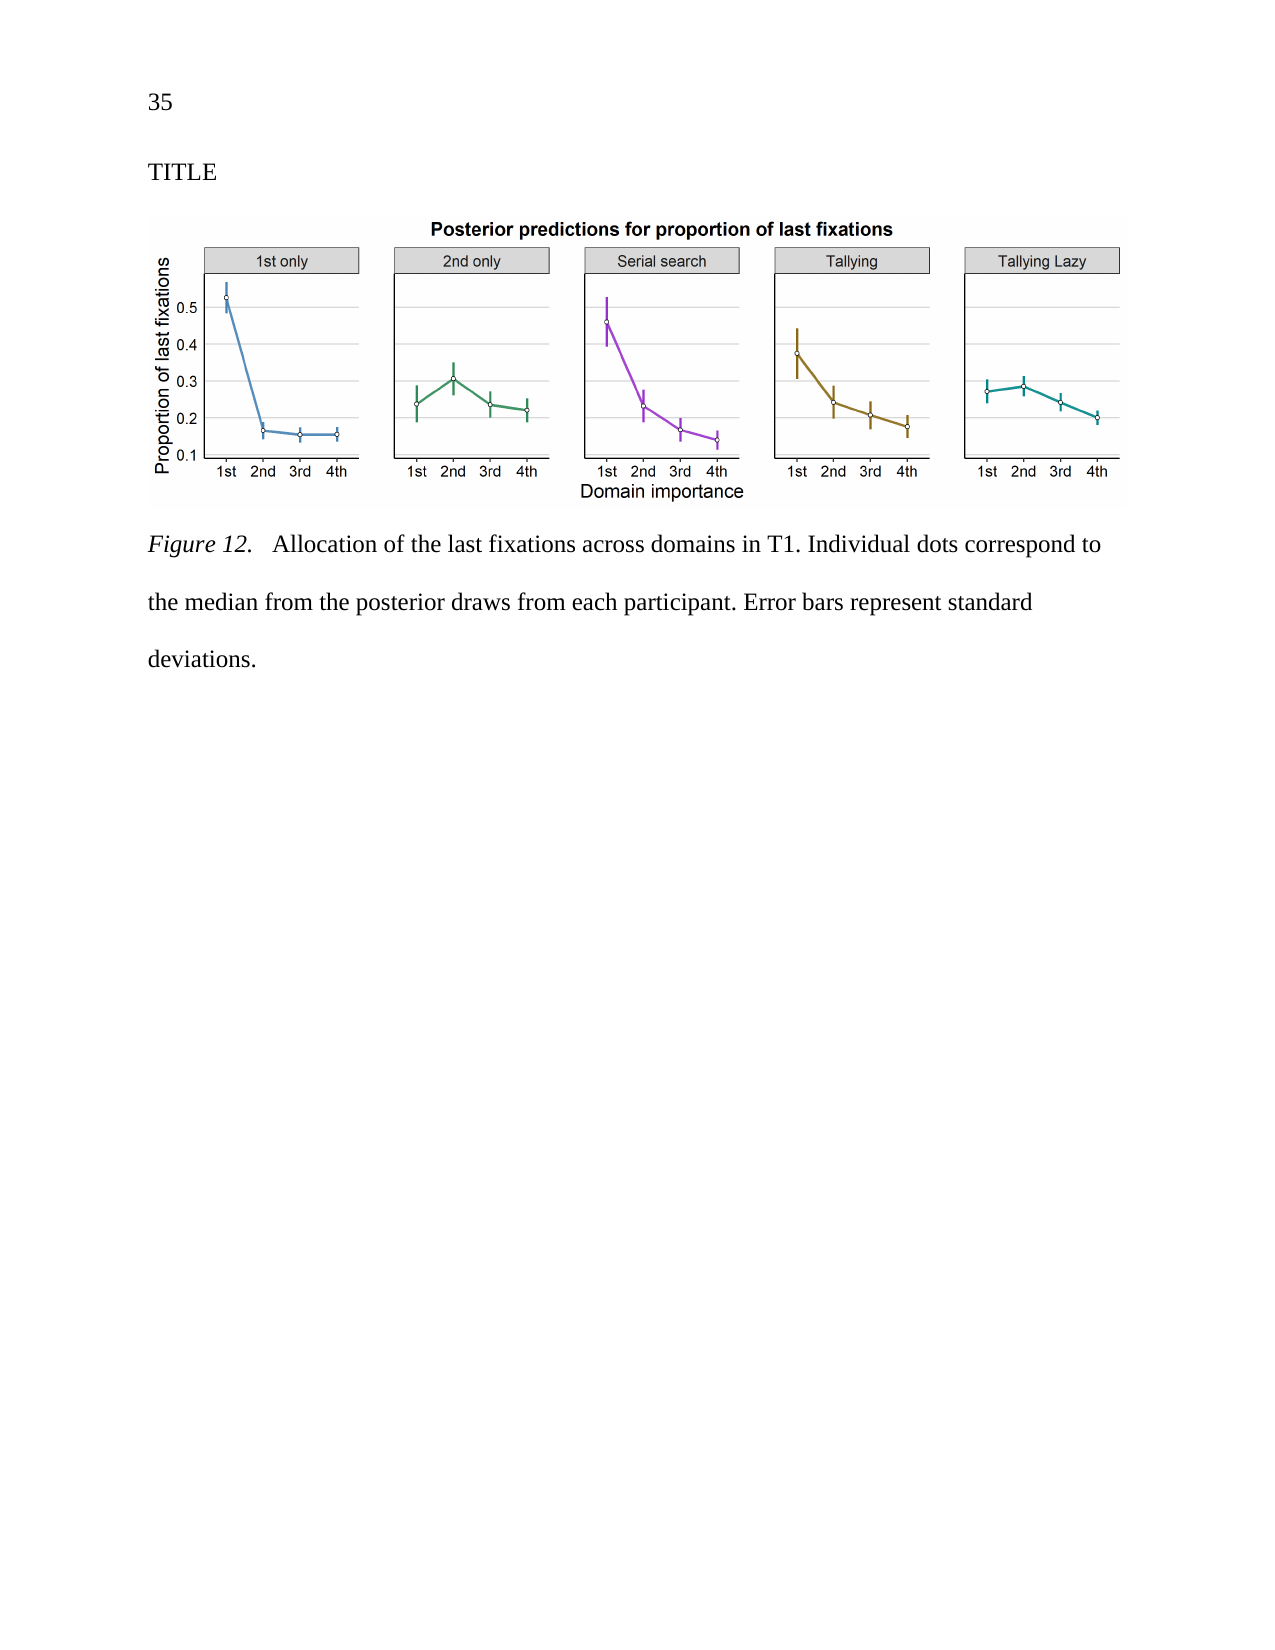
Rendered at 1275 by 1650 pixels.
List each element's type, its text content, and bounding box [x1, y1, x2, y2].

text Figure 12. Allocation of the last fixations across domains in T1. Individual dots correspond to the median from the posterior draws from each participant. Error bars represent standard deviations. [148, 529, 1127, 673]
picture [147, 215, 1127, 509]
